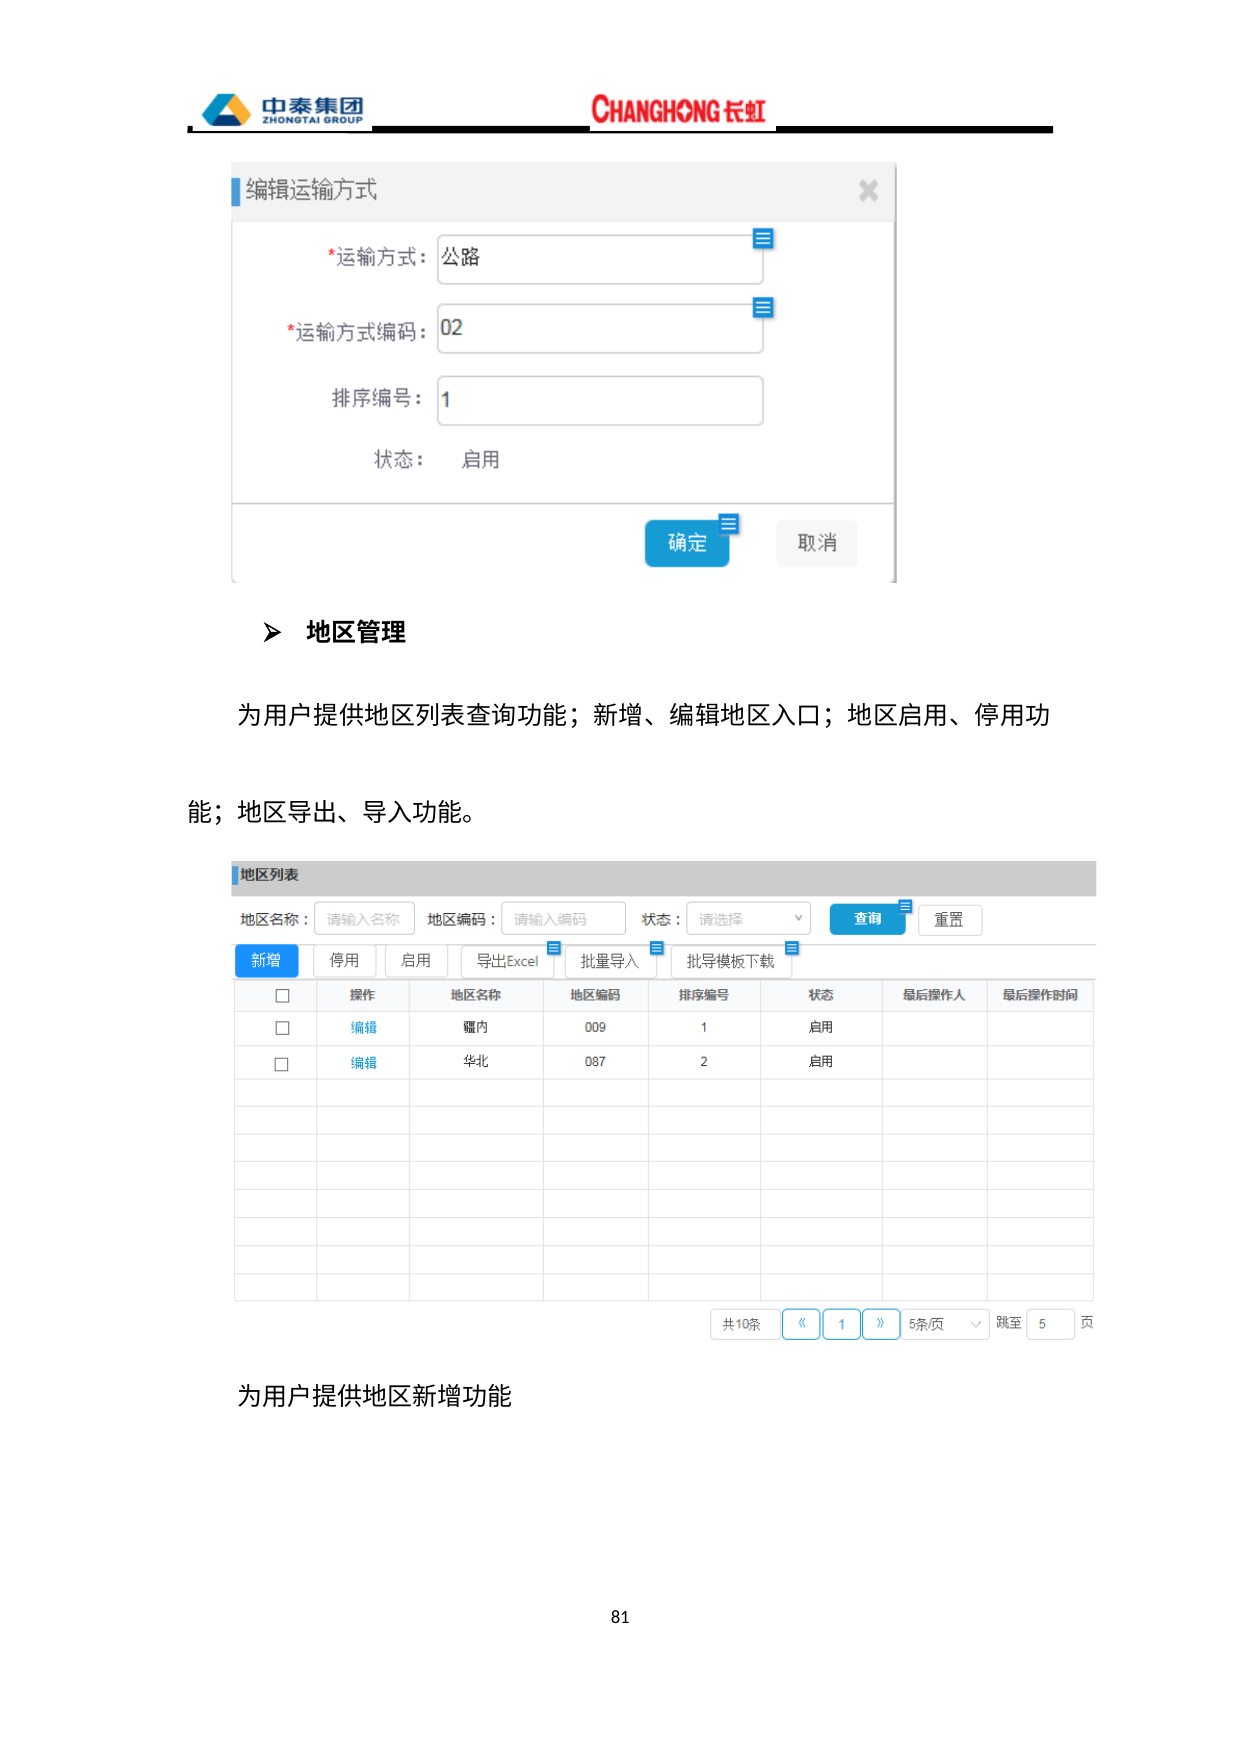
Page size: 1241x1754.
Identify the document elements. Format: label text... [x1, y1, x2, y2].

picture [231, 162, 897, 583]
picture [192, 91, 373, 131]
text 为用户提供地区列表查询功能；新增、编辑地区入口；地区启用、停用功能；地区导出、导入功能。 [187, 681, 1053, 843]
picture [231, 861, 1097, 1343]
text 为用户提供地区新增功能 [187, 1362, 1053, 1427]
list 地区管理 [262, 598, 1053, 663]
picture [589, 88, 776, 131]
